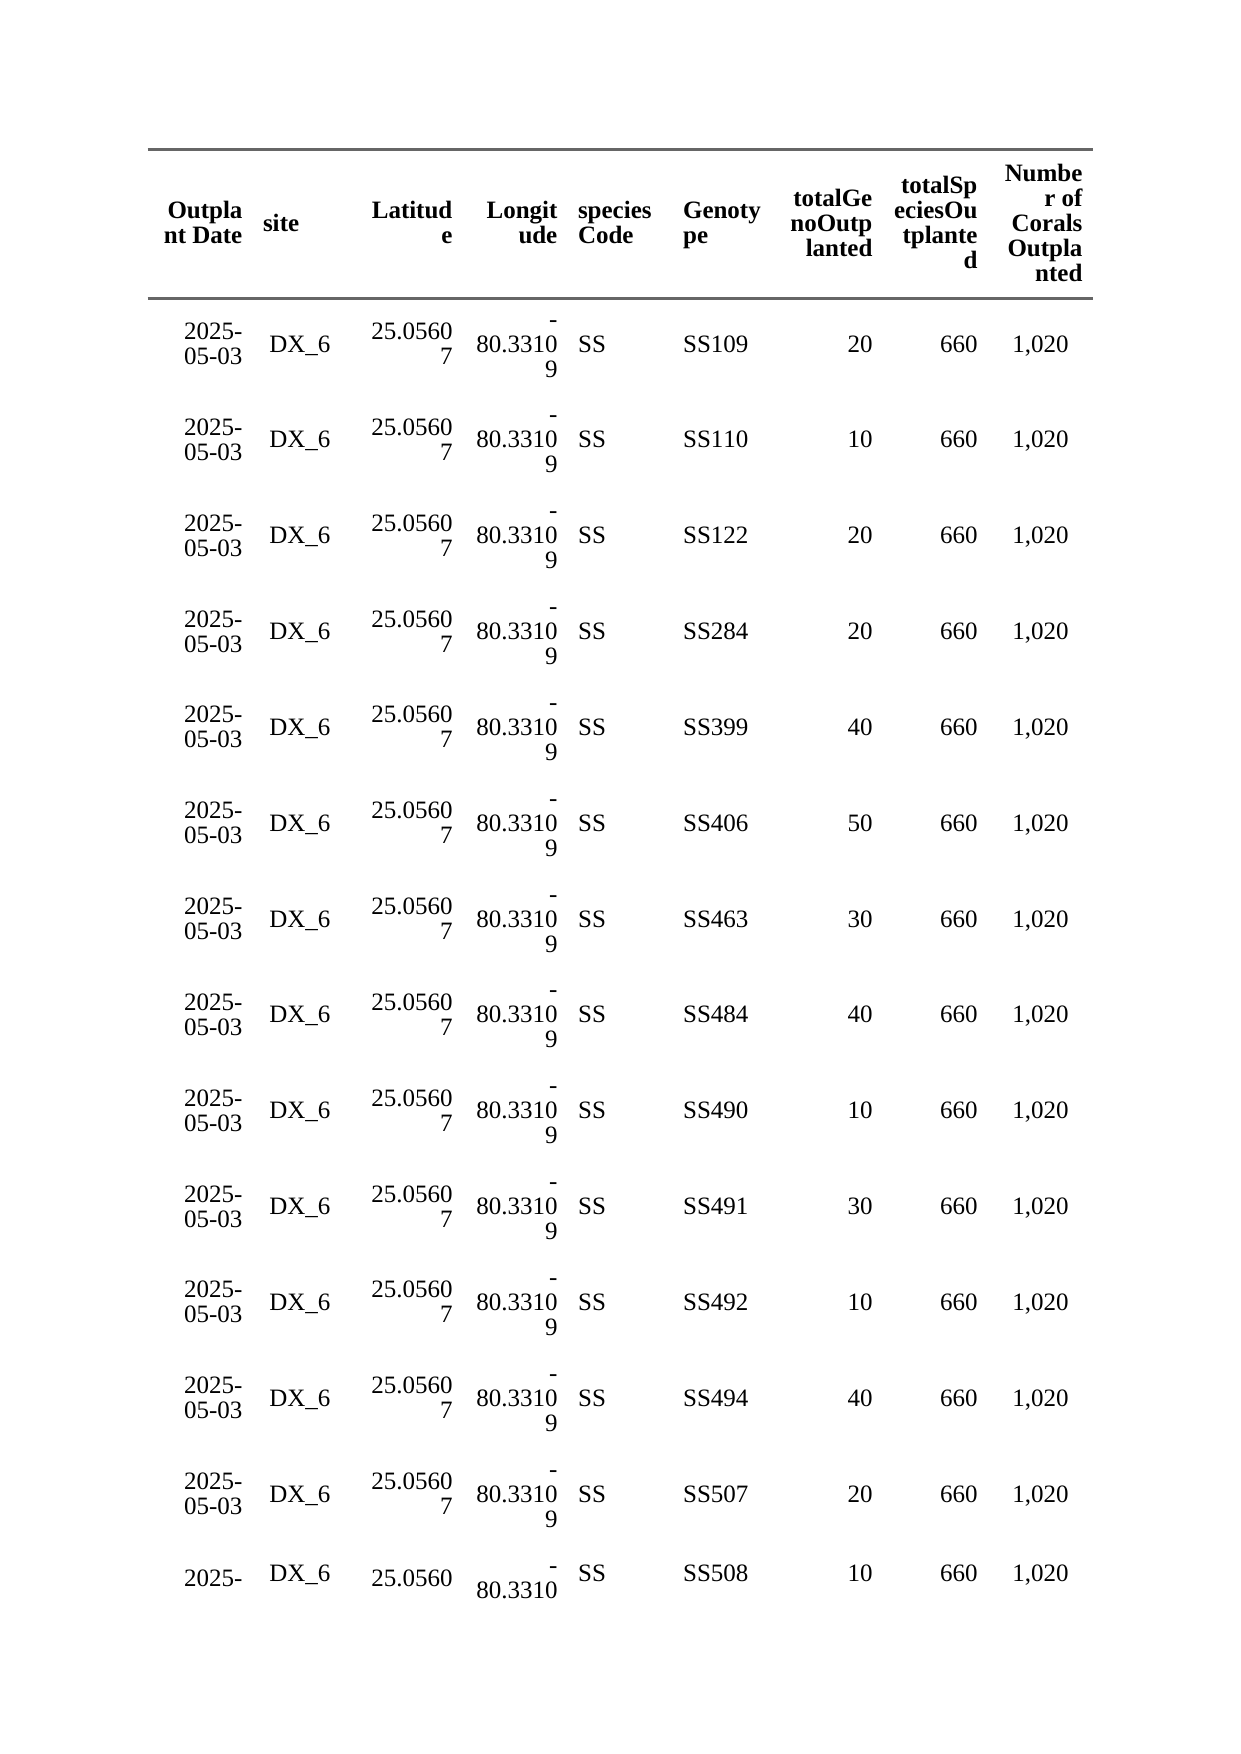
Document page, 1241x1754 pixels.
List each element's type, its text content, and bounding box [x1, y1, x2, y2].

table_cell 2025-05-03 [148, 584, 252, 680]
table_cell 1,020 [988, 968, 1093, 1063]
table_cell SS507 [673, 1447, 777, 1542]
table_cell SS [568, 1255, 672, 1351]
table_cell 20 [778, 300, 882, 392]
table_cell 1,020 [988, 300, 1093, 392]
table_cell 1,020 [988, 680, 1093, 776]
table_cell SS [568, 776, 672, 872]
table_cell 40 [778, 680, 882, 776]
table_cell DX_6 [253, 968, 357, 1063]
table_cell SS [568, 300, 672, 392]
table_cell 50 [778, 776, 882, 872]
table_cell DX_6 [253, 680, 357, 776]
table_cell 660 [883, 1159, 987, 1255]
table_cell SS490 [673, 1063, 777, 1159]
table_cell 25.05607 [358, 1543, 462, 1605]
table_cell -80.33109 [463, 584, 567, 680]
table_cell 2025-05-03 [148, 776, 252, 872]
table_header totalGenoOutplanted [778, 151, 882, 297]
table_cell 1,020 [988, 1255, 1093, 1351]
table_cell 25.05607 [358, 680, 462, 776]
table_cell SS463 [673, 872, 777, 967]
table_cell -80.33109 [463, 968, 567, 1063]
table_cell DX_6 [253, 1159, 357, 1255]
table_cell 40 [778, 968, 882, 1063]
table_cell 1,020 [988, 776, 1093, 872]
table_cell DX_6 [253, 584, 357, 680]
table_cell SS [568, 1447, 672, 1542]
table_cell DX_6 [253, 488, 357, 584]
table_cell 25.05607 [358, 1255, 462, 1351]
table_cell -80.33109 [463, 393, 567, 488]
table_cell -80.33109 [463, 1543, 567, 1605]
table_cell 2025-05-03 [148, 393, 252, 488]
table_cell DX_6 [253, 1543, 357, 1605]
table_cell 1,020 [988, 1543, 1093, 1605]
table_cell -80.33109 [463, 1255, 567, 1351]
table_cell 25.05607 [358, 872, 462, 967]
table_cell 1,020 [988, 1351, 1093, 1447]
table_cell SS508 [673, 1543, 777, 1605]
table_cell SS [568, 1063, 672, 1159]
table_cell SS399 [673, 680, 777, 776]
table_cell DX_6 [253, 1447, 357, 1542]
table_cell 1,020 [988, 872, 1093, 967]
table_cell SS284 [673, 584, 777, 680]
table_cell 660 [883, 393, 987, 488]
table_cell SS [568, 488, 672, 584]
table_cell SS [568, 393, 672, 488]
table_cell DX_6 [253, 1255, 357, 1351]
table_cell SS110 [673, 393, 777, 488]
table_header totalSpeciesOutplanted [883, 151, 987, 297]
table_cell 30 [778, 1159, 882, 1255]
table_cell 2025-05-03 [148, 968, 252, 1063]
table_cell DX_6 [253, 872, 357, 967]
table_cell 2025-05-03 [148, 1255, 252, 1351]
table_cell -80.33109 [463, 1447, 567, 1542]
table_cell 2025-05-03 [148, 1351, 252, 1447]
table_cell 20 [778, 1447, 882, 1542]
table_cell SS [568, 584, 672, 680]
table_cell -80.33109 [463, 680, 567, 776]
table_cell 25.05607 [358, 488, 462, 584]
table_header Latitude [358, 151, 462, 297]
table_cell 2025-05-03 [148, 1159, 252, 1255]
table_cell 660 [883, 872, 987, 967]
table_cell 660 [883, 488, 987, 584]
table_header Outplant Date [148, 151, 252, 297]
table_cell 660 [883, 1351, 987, 1447]
table_cell 20 [778, 488, 882, 584]
table_cell 1,020 [988, 1159, 1093, 1255]
table_cell 1,020 [988, 584, 1093, 680]
table_cell 25.05607 [358, 1159, 462, 1255]
table_cell 1,020 [988, 488, 1093, 584]
table_cell -80.33109 [463, 300, 567, 392]
table_cell SS [568, 1543, 672, 1605]
table_cell 660 [883, 1447, 987, 1542]
table_cell 1,020 [988, 393, 1093, 488]
table_cell 2025-05-03 [148, 872, 252, 967]
table_cell 25.05607 [358, 968, 462, 1063]
table_cell -80.33109 [463, 776, 567, 872]
table_cell 660 [883, 680, 987, 776]
table_cell 1,020 [988, 1447, 1093, 1542]
table_cell SS [568, 1351, 672, 1447]
table_cell SS122 [673, 488, 777, 584]
table_cell 10 [778, 393, 882, 488]
table_header site [253, 151, 357, 297]
table_header Genotype [673, 151, 777, 297]
table_cell 10 [778, 1543, 882, 1605]
table_cell 660 [883, 300, 987, 392]
table_cell SS109 [673, 300, 777, 392]
table_cell DX_6 [253, 300, 357, 392]
table_cell -80.33109 [463, 1159, 567, 1255]
table_cell 2025-05-03 [148, 1063, 252, 1159]
table_cell SS [568, 1159, 672, 1255]
table_cell 25.05607 [358, 584, 462, 680]
table_cell SS492 [673, 1255, 777, 1351]
table_cell 25.05607 [358, 1447, 462, 1542]
table_cell SS [568, 872, 672, 967]
table_cell -80.33109 [463, 1351, 567, 1447]
table_cell 25.05607 [358, 1351, 462, 1447]
table_cell 40 [778, 1351, 882, 1447]
table_cell 660 [883, 1255, 987, 1351]
table_cell -80.33109 [463, 488, 567, 584]
table_cell 1,020 [988, 1063, 1093, 1159]
table_cell 2025-05-03 [148, 1447, 252, 1542]
table_cell 20 [778, 584, 882, 680]
table_header Longitude [463, 151, 567, 297]
table_cell -80.33109 [463, 872, 567, 967]
table_cell 660 [883, 968, 987, 1063]
table_cell SS484 [673, 968, 777, 1063]
table_cell DX_6 [253, 393, 357, 488]
table_cell SS491 [673, 1159, 777, 1255]
table_cell 25.05607 [358, 1063, 462, 1159]
table_cell DX_6 [253, 776, 357, 872]
table_cell SS406 [673, 776, 777, 872]
table_cell 2025-05-03 [148, 1543, 252, 1605]
table_cell -80.33109 [463, 1063, 567, 1159]
table_cell 2025-05-03 [148, 488, 252, 584]
table_cell 2025-05-03 [148, 680, 252, 776]
table_cell SS [568, 680, 672, 776]
table_cell 660 [883, 1063, 987, 1159]
table_header speciesCode [568, 151, 672, 297]
table_cell 660 [883, 776, 987, 872]
table_cell 2025-05-03 [148, 300, 252, 392]
table_header Number of Corals Outplanted [988, 151, 1093, 297]
table_cell DX_6 [253, 1063, 357, 1159]
table_cell 30 [778, 872, 882, 967]
table_cell 10 [778, 1255, 882, 1351]
table_cell SS494 [673, 1351, 777, 1447]
table_cell 10 [778, 1063, 882, 1159]
table_cell 25.05607 [358, 776, 462, 872]
table_cell 25.05607 [358, 300, 462, 392]
table_cell DX_6 [253, 1351, 357, 1447]
table_cell SS [568, 968, 672, 1063]
table_cell 660 [883, 1543, 987, 1605]
table_cell 660 [883, 584, 987, 680]
table_cell 25.05607 [358, 393, 462, 488]
